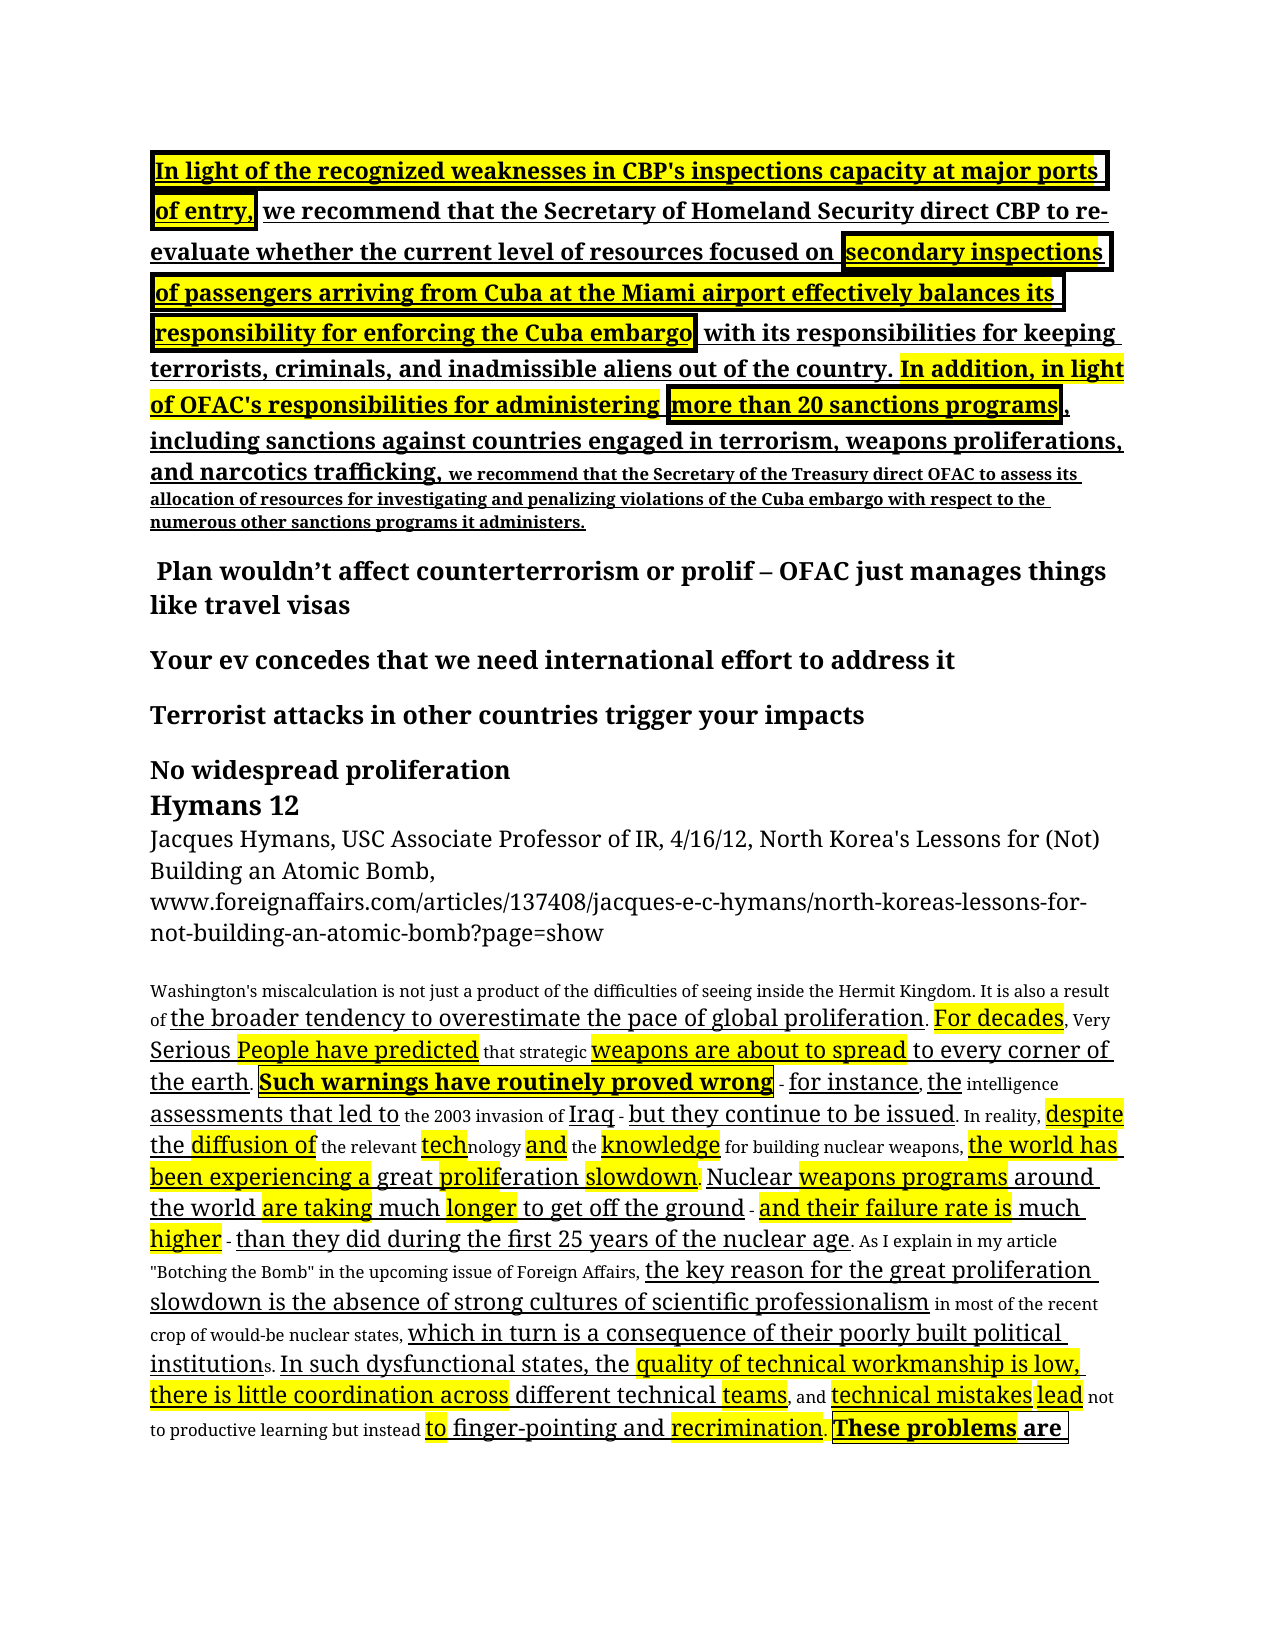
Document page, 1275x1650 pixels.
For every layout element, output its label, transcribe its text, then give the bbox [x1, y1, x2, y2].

text In light of the recognized weaknesses in CBP's inspections capacity at major ports of entry, we recommend that the Secretary of Homeland Security direct CBP to re-evaluate whether the current level of resources focused on secondary inspections of passengers arriving from Cuba at the Miami airport effectively balances its responsibility for enforcing the Cuba embargo with its responsibilities for keeping terrorists, criminals, and inadmissible aliens out of the country. In addition, in light of OFAC's responsibilities for administering more than 20 sanctions programs, including sanctions against countries engaged in terrorism, weapons proliferations, and narcotics trafficking, we recommend that the Secretary of the Treasury direct OFAC to assess its allocation of resources for investigating and penalizing violations of the Cuba embargo with respect to the numerous other sanctions programs it administers. [150, 150, 1125, 533]
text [150, 980, 1125, 1444]
subtitle Plan wouldn’t affect counterterrorism or prolif – OFAC just manages things like travel visas [150, 554, 1125, 622]
subtitle Terrorist attacks in other countries trigger your impacts [150, 698, 1125, 732]
text Jacques Hymans, USC Associate Professor of IR, 4/16/12, North Korea's Lessons for (Not) Building an Atomic Bomb, www.foreignaffairs.com/articles/137408/jacques-e-c-hymans/north-koreas-lessons-for-not-building-an-atomic-bomb?page=show [150, 823, 1125, 948]
subtitle Your ev concedes that we need international effort to address it [150, 643, 1125, 677]
subtitle No widespread proliferation [150, 752, 1125, 787]
text Hymans 12 [150, 787, 1125, 823]
